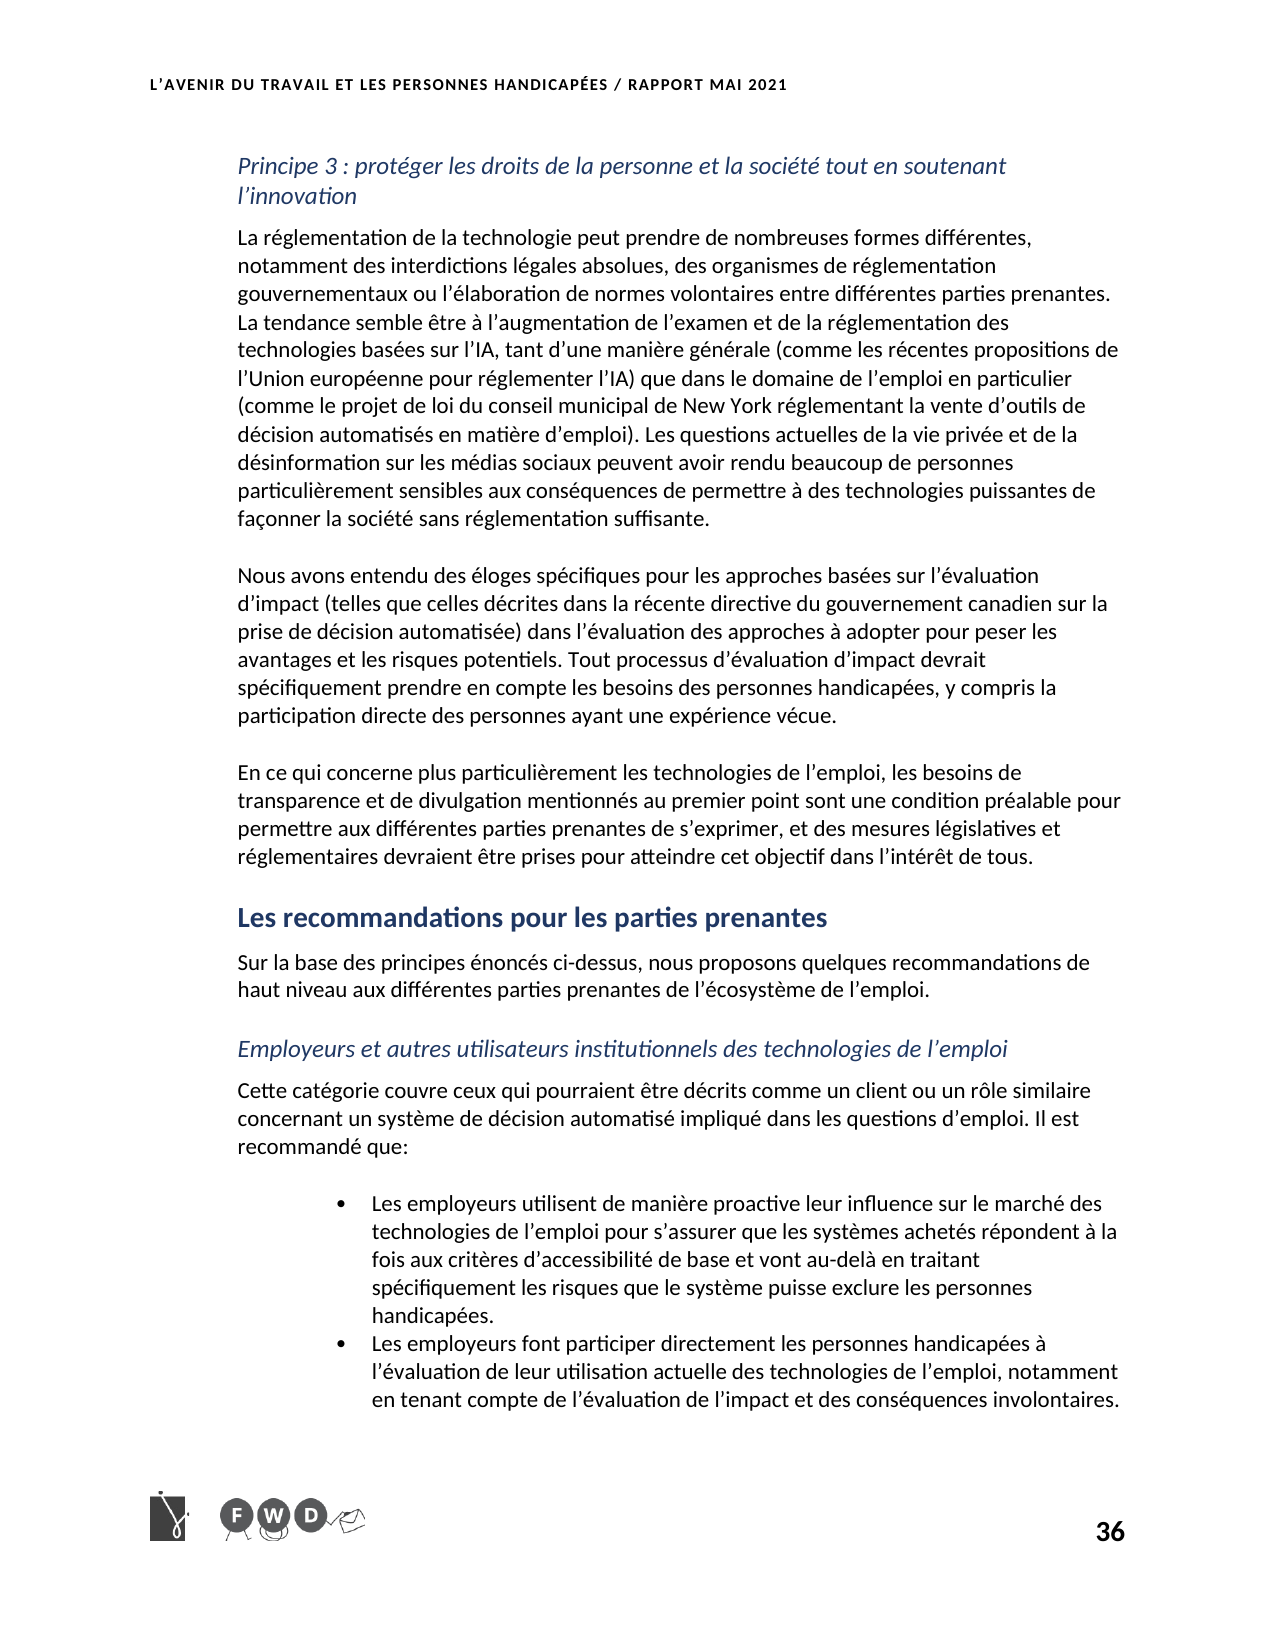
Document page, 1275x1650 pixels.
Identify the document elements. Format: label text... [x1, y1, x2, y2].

subtitle Employeurs et autres utilisateurs institutionnels des technologies de l’emploi [237, 1033, 1125, 1063]
text En ce qui concerne plus particulièrement les technologies de l’emploi, les besoins de transparence et de divulgation mentionnés au premier point sont une condition préalable pour permettre aux différentes parties prenantes de s’exprimer, et des mesures législatives et réglementaires devraient être prises pour atteindre cet objectif dans l’intérêt de tous. [237, 758, 1125, 870]
text Sur la base des principes énoncés ci-dessus, nous proposons quelques recommandations de haut niveau aux différentes parties prenantes de l’écosystème de l’emploi. [237, 948, 1125, 1004]
list Les employeurs font participer directement les personnes handicapées à l’évaluation de leur utilisation actuelle des technologies de l’emploi, notamment en tenant compte de l’évaluation de l’impact et des conséquences involontaires. [337, 1329, 1125, 1413]
list Les employeurs utilisent de manière proactive leur influence sur le marché des technologies de l’emploi pour s’assurer que les systèmes achetés répondent à la fois aux critères d’accessibilité de base et vont au-delà en traitant spécifiquement les risques que le système puisse exclure les personnes handicapées. [337, 1189, 1125, 1329]
text Nous avons entendu des éloges spécifiques pour les approches basées sur l’évaluation d’impact (telles que celles décrites dans la récente directive du gouvernement canadien sur la prise de décision automatisée) dans l’évaluation des approches à adopter pour peser les avantages et les risques potentiels. Tout processus d’évaluation d’impact devrait spécifiquement prendre en compte les besoins des personnes handicapées, y compris la participation directe des personnes ayant une expérience vécue. [237, 561, 1125, 729]
text La réglementation de la technologie peut prendre de nombreuses formes différentes, notamment des interdictions légales absolues, des organismes de réglementation gouvernementaux ou l’élaboration de normes volontaires entre différentes parties prenantes. La tendance semble être à l’augmentation de l’examen et de la réglementation des technologies basées sur l’IA, tant d’une manière générale (comme les récentes propositions de l’Union européenne pour réglementer l’IA) que dans le domaine de l’emploi en particulier (comme le projet de loi du conseil municipal de New York réglementant la vente d’outils de décision automatisés en matière d’emploi). Les questions actuelles de la vie privée et de la désinformation sur les médias sociaux peuvent avoir rendu beaucoup de personnes particulièrement sensibles aux conséquences de permettre à des technologies puissantes de façonner la société sans réglementation suffisante. [237, 223, 1125, 532]
picture [150, 1491, 190, 1541]
text Cette catégorie couvre ceux qui pourraient être décrits comme un client ou un rôle similaire concernant un système de décision automatisé impliqué dans les questions d’emploi. Il est recommandé que: [237, 1076, 1125, 1160]
subtitle Principe 3 : protéger les droits de la personne et la société tout en soutenant l’innovation [237, 150, 1125, 211]
subtitle Les recommandations pour les parties prenantes [237, 899, 1125, 935]
